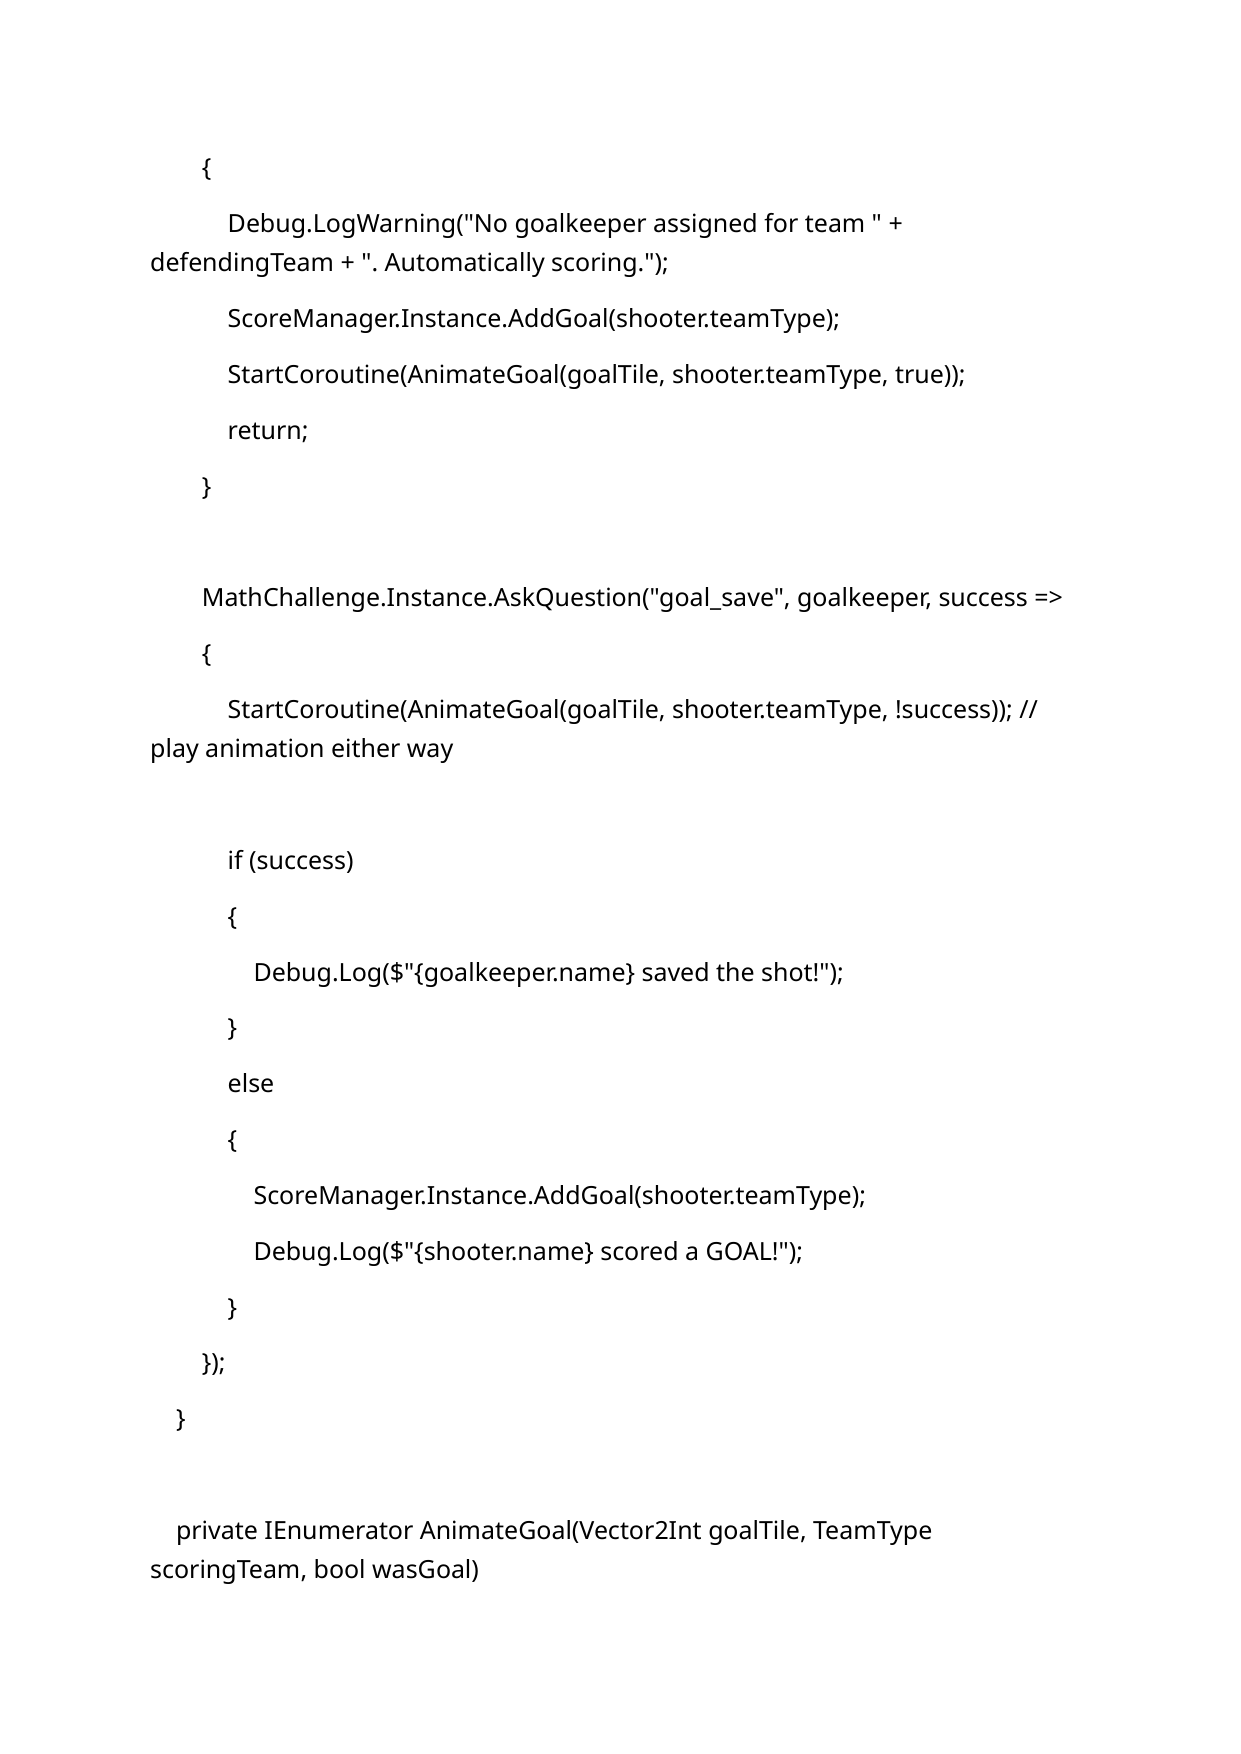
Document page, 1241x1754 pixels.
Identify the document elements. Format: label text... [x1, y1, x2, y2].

text } [150, 1289, 1090, 1323]
text }); [150, 1345, 1090, 1379]
text Debug.LogWarning("No goalkeeper assigned for team " + defendingTeam + ". Automatically scoring."); [150, 206, 1090, 279]
text ScoreManager.Instance.AddGoal(shooter.teamType); [150, 301, 1090, 335]
text ScoreManager.Instance.AddGoal(shooter.teamType); [150, 1177, 1090, 1212]
text Debug.Log($"{shooter.name} scored a GOAL!"); [150, 1233, 1090, 1267]
text } [150, 1401, 1090, 1435]
text { [150, 898, 1090, 932]
text MathChallenge.Instance.AskQuestion("goal_save", goalkeeper, success => [150, 580, 1090, 614]
text private IEnumerator AnimateGoal(Vector2Int goalTile, TeamType scoringTeam, bool wasGoal) [150, 1512, 1090, 1586]
text Debug.Log($"{goalkeeper.name} saved the shot!"); [150, 954, 1090, 988]
text } [150, 1010, 1090, 1044]
text { [150, 150, 1090, 184]
text StartCoroutine(AnimateGoal(goalTile, shooter.teamType, !success)); // play animation either way [150, 692, 1090, 765]
text { [150, 1122, 1090, 1156]
text return; [150, 412, 1090, 447]
text StartCoroutine(AnimateGoal(goalTile, shooter.teamType, true)); [150, 357, 1090, 391]
text { [150, 636, 1090, 670]
text if (success) [150, 842, 1090, 877]
text else [150, 1066, 1090, 1100]
text } [150, 468, 1090, 502]
